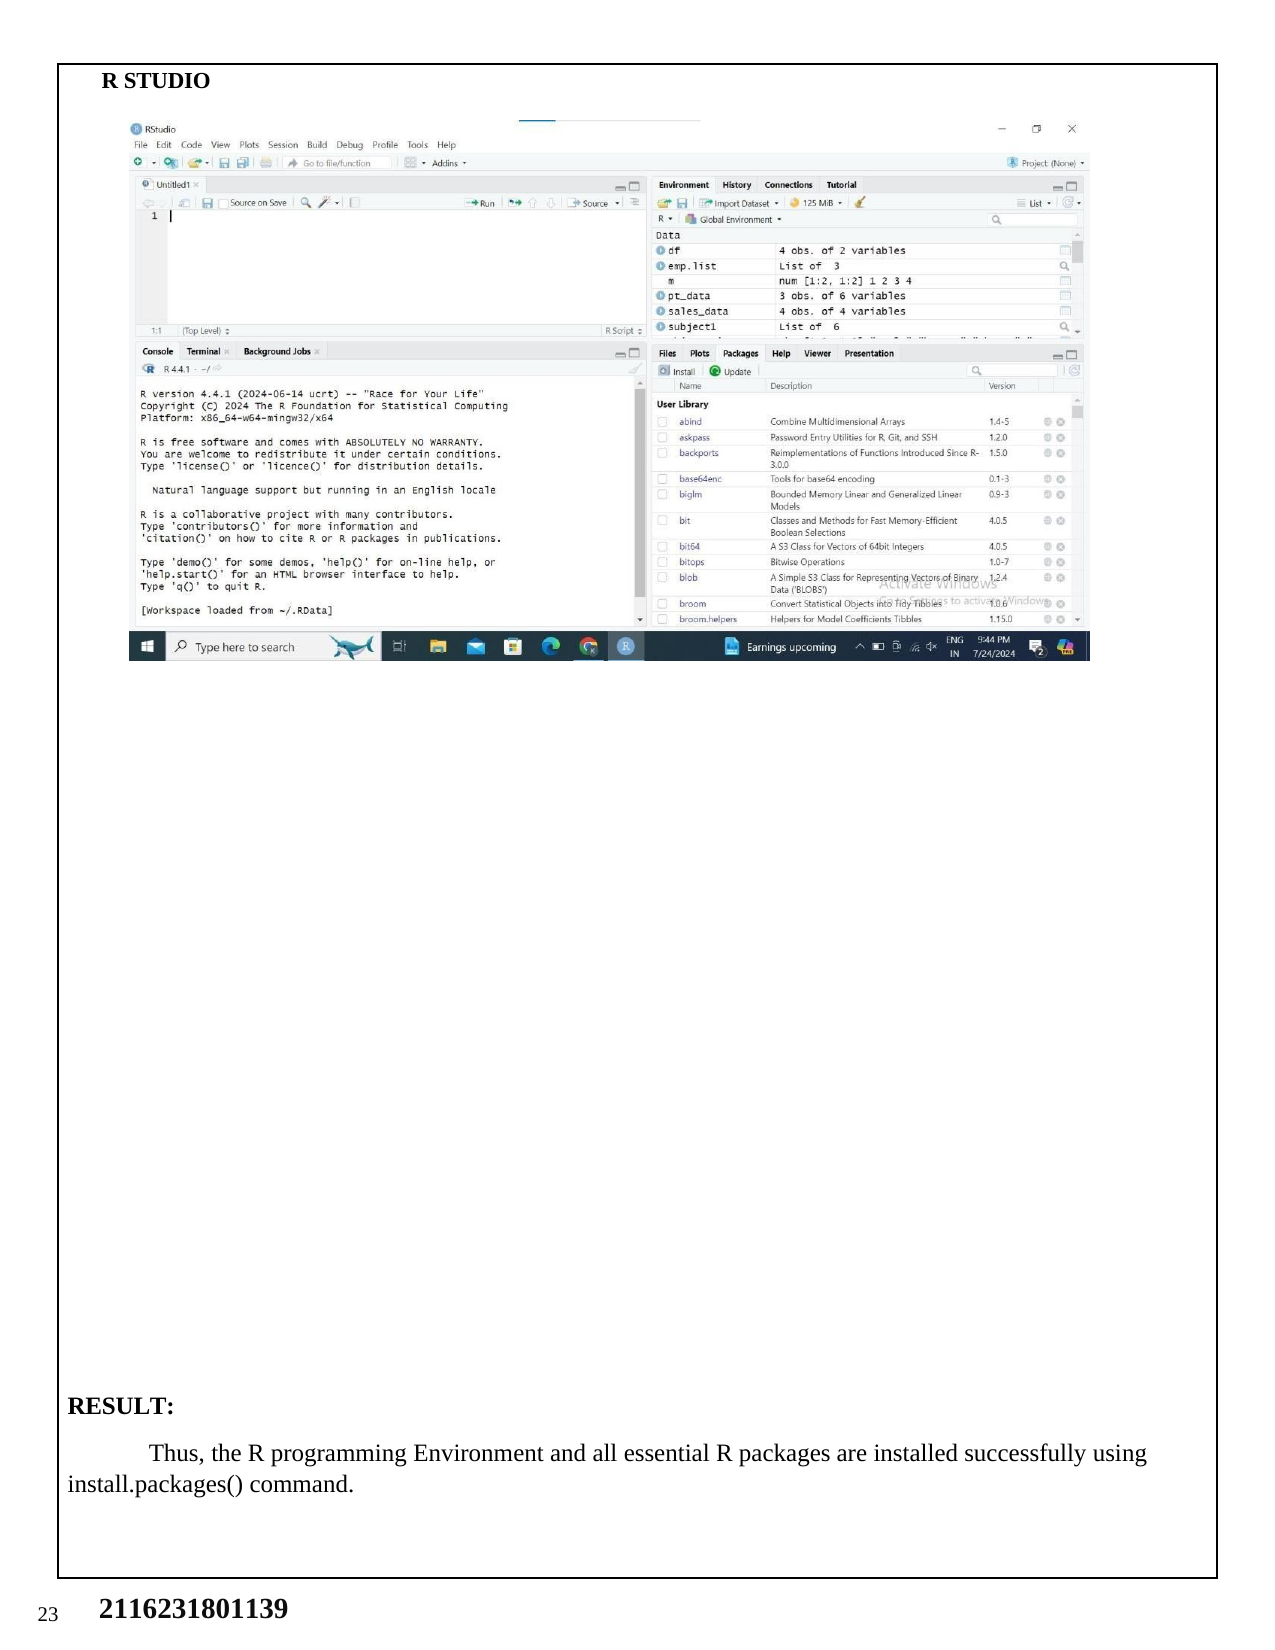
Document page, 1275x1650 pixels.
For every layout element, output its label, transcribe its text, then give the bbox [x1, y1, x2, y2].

picture [129, 120, 1090, 661]
subtitle RESULT: [67, 1391, 1237, 1419]
text Thus, the R programming Environment and all essential R packages are installed successfully using install.packages() command. [67, 1438, 1237, 1497]
text R STUDIO [101, 67, 1237, 93]
